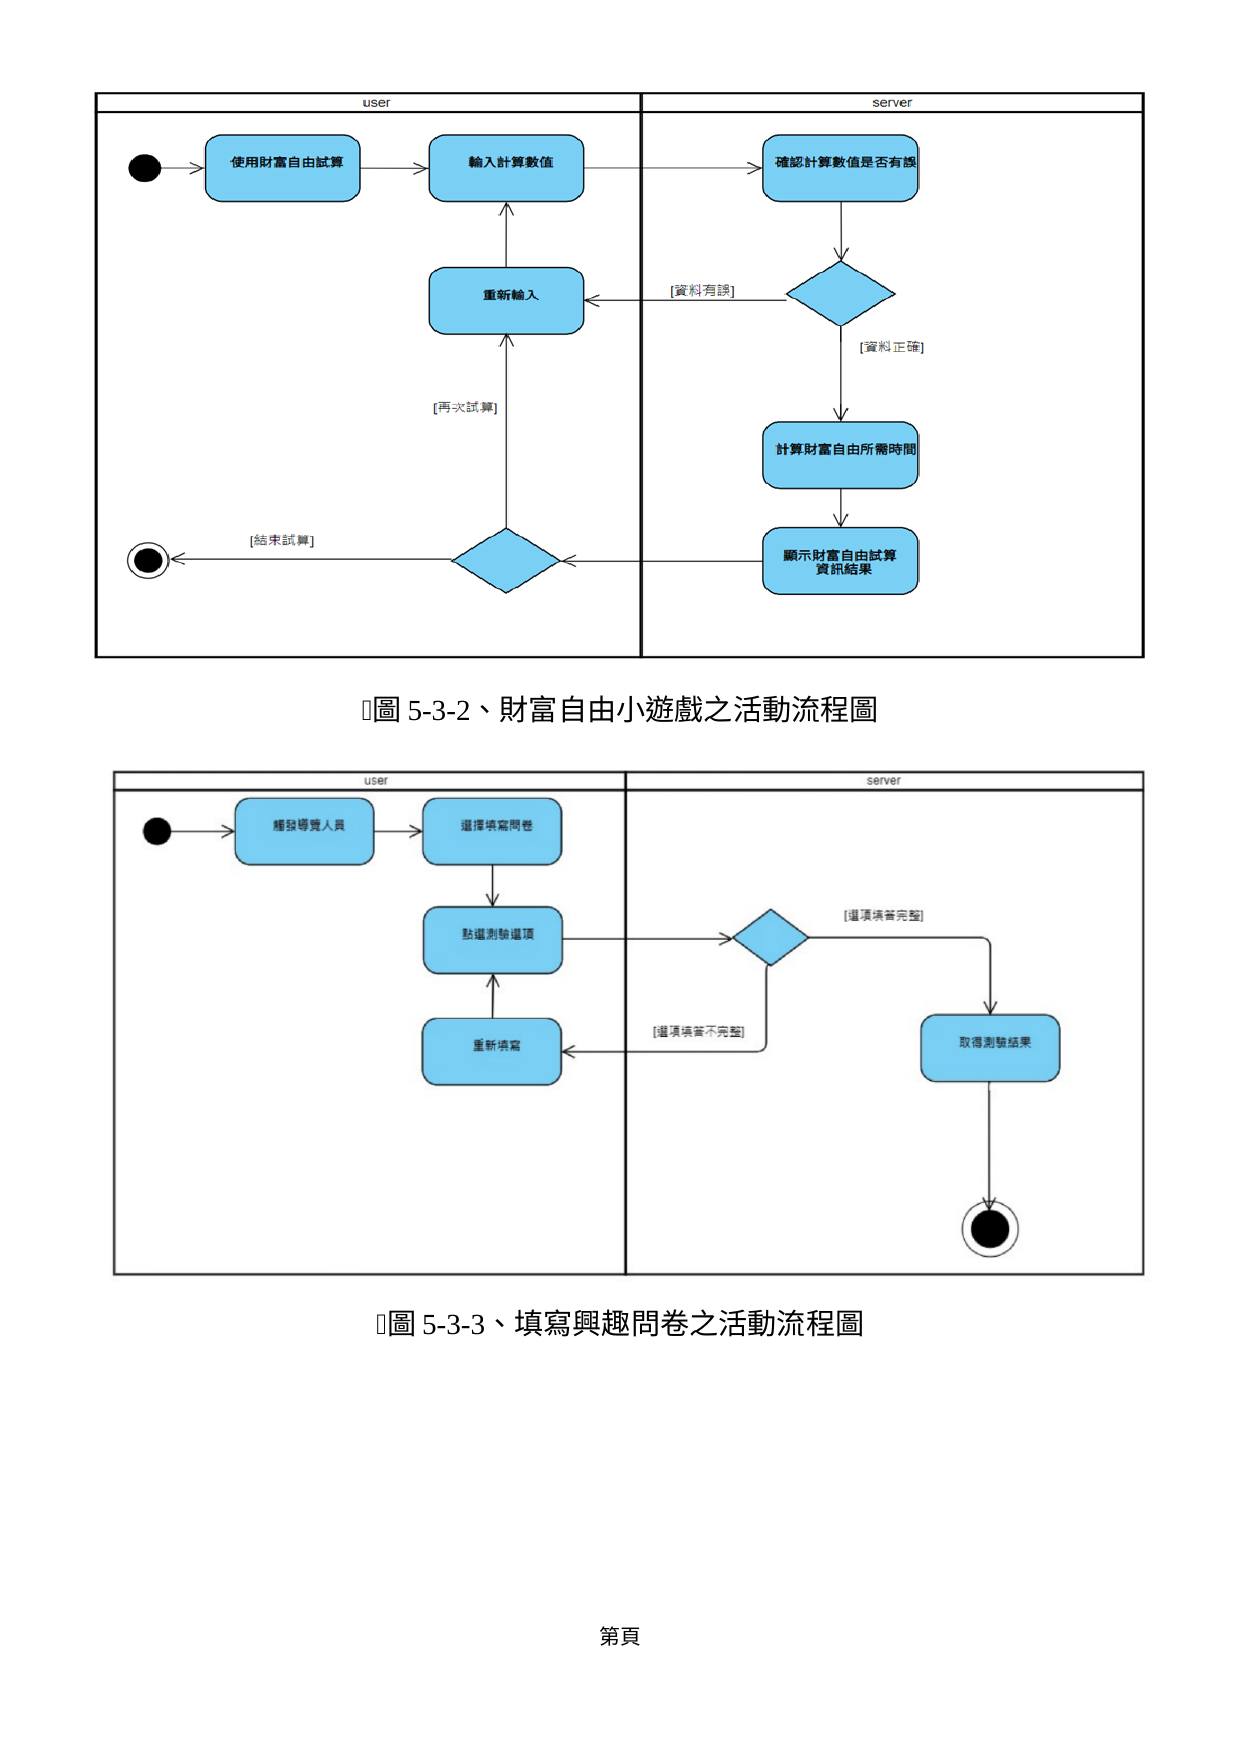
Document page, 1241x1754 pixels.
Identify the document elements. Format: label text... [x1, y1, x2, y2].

text 圖5-3-2、財富自由小遊戲之活動流程圖 [89, 686, 1152, 729]
text 圖5-3-3、填寫興趣問卷之活動流程圖 [89, 1300, 1152, 1343]
picture [88, 757, 1162, 1282]
picture [88, 88, 1152, 668]
